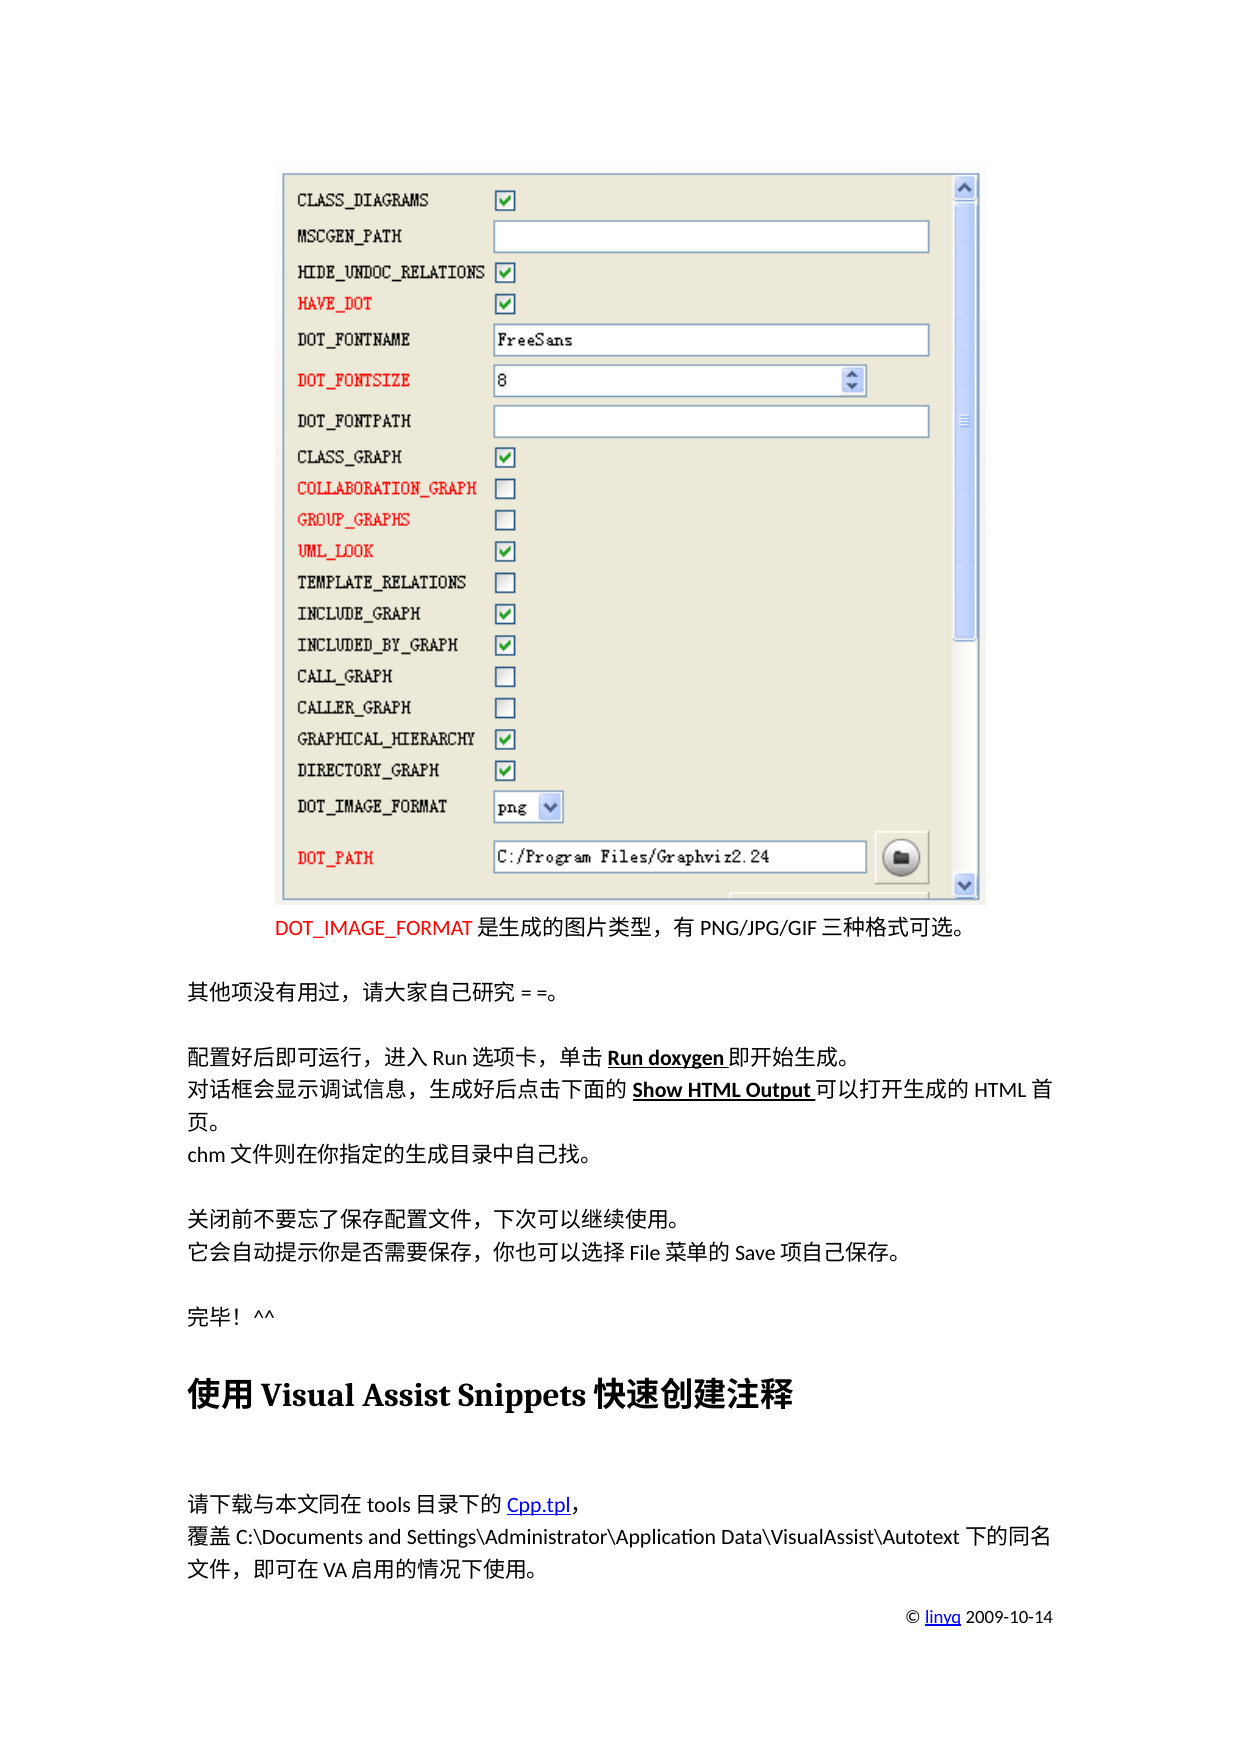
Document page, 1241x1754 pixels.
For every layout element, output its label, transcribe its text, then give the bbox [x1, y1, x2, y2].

text 配置好后即可运行，进入Run选项卡，单击Run doxygen即开始生成。 [187, 1039, 1053, 1072]
text 请下载与本文同在tools目录下的Cpp.tpl， [187, 1486, 1053, 1519]
text 关闭前不要忘了保存配置文件，下次可以继续使用。 [187, 1202, 1053, 1234]
text chm文件则在你指定的生成目录中自己找。 [187, 1137, 1053, 1169]
text 其他项没有用过，请大家自己研究 = =。 [187, 974, 1053, 1007]
text 覆盖C:\Documents and Settings\Administrator\Application Data\VisualAssist\Autotext下的同名文件，即可在VA启用的情况下使用。 [187, 1519, 1053, 1584]
text 完毕！^^ [187, 1299, 1053, 1332]
subtitle 使用Visual Assist Snippets快速创建注释 [187, 1359, 1053, 1424]
picture [275, 162, 986, 905]
text DOT_IMAGE_FORMAT是生成的图片类型，有PNG/JPG/GIF三种格式可选。 [275, 909, 1053, 942]
text 对话框会显示调试信息，生成好后点击下面的Show HTML Output可以打开生成的HTML首页。 [187, 1072, 1053, 1137]
text 它会自动提示你是否需要保存，你也可以选择File菜单的Save项自己保存。 [187, 1234, 1053, 1267]
